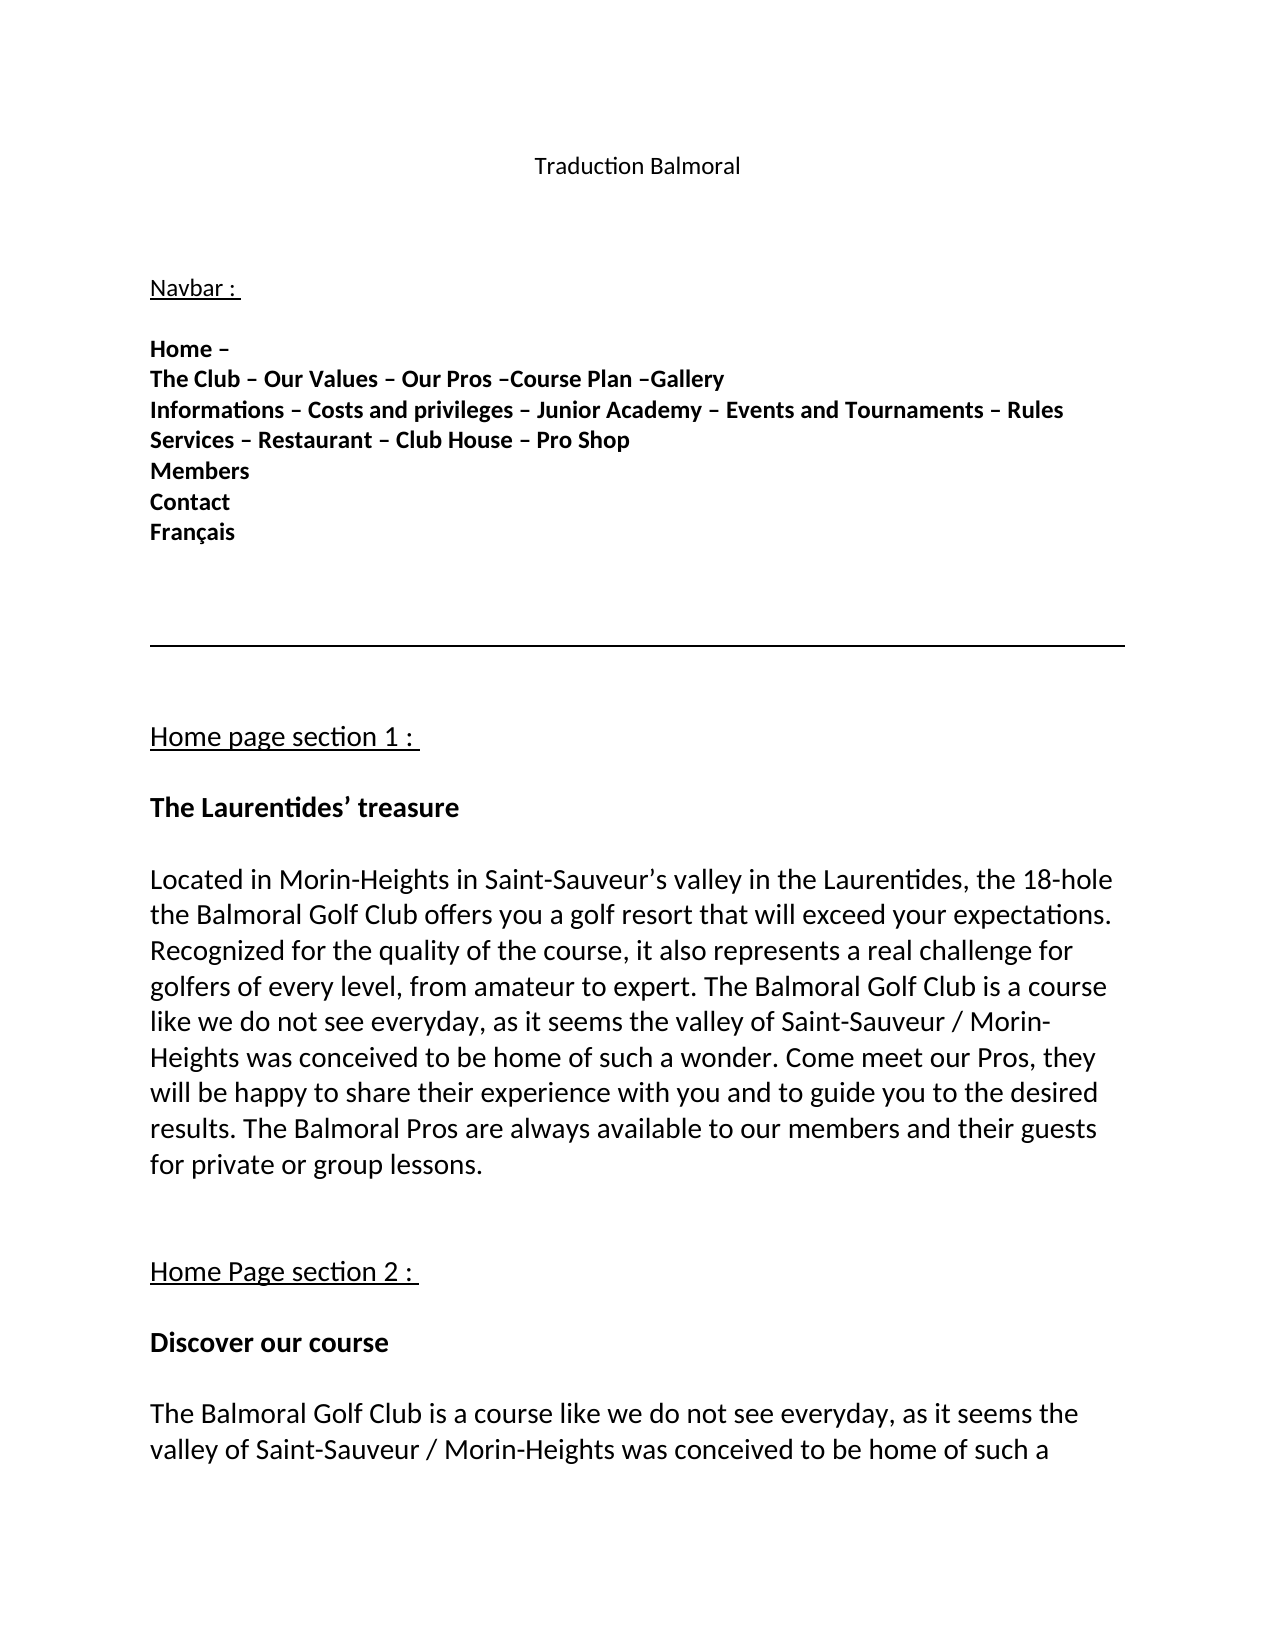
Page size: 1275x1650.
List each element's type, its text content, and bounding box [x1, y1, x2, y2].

text The Laurentides’ treasure [150, 789, 1125, 825]
text The Club – Our Values – Our Pros –Course Plan –Gallery [150, 364, 1125, 394]
text Home – [150, 333, 1125, 364]
text Home page section 1 : [150, 718, 1125, 754]
text Home Page section 2 : [150, 1253, 1125, 1288]
text Français [150, 516, 1125, 547]
text Navbar : [150, 272, 1125, 303]
text Located in Morin-Heights in Saint-Sauveur’s valley in the Laurentides, the 18-hole the Balmoral Golf Club offers you a golf resort that will exceed your expectations. Recognized for the quality of the course, it also represents a real challenge for golfers of every level, from amateur to expert. The Balmoral Golf Club is a course like we do not see everyday, as it seems the valley of Saint-Sauveur / Morin-Heights was conceived to be home of such a wonder. Come meet our Pros, they will be happy to share their experience with you and to guide you to the desired results. The Balmoral Pros are always available to our members and their guests for private or group lessons. [150, 861, 1125, 1181]
text Informations – Costs and privileges – Junior Academy – Events and Tournaments – Rules [150, 394, 1125, 425]
text Discover our course [150, 1324, 1125, 1359]
text Traduction Balmoral [150, 150, 1125, 181]
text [150, 1395, 1125, 1466]
text Members [150, 455, 1125, 486]
text Services – Restaurant – Club House – Pro Shop [150, 425, 1125, 455]
text Contact [150, 486, 1125, 516]
